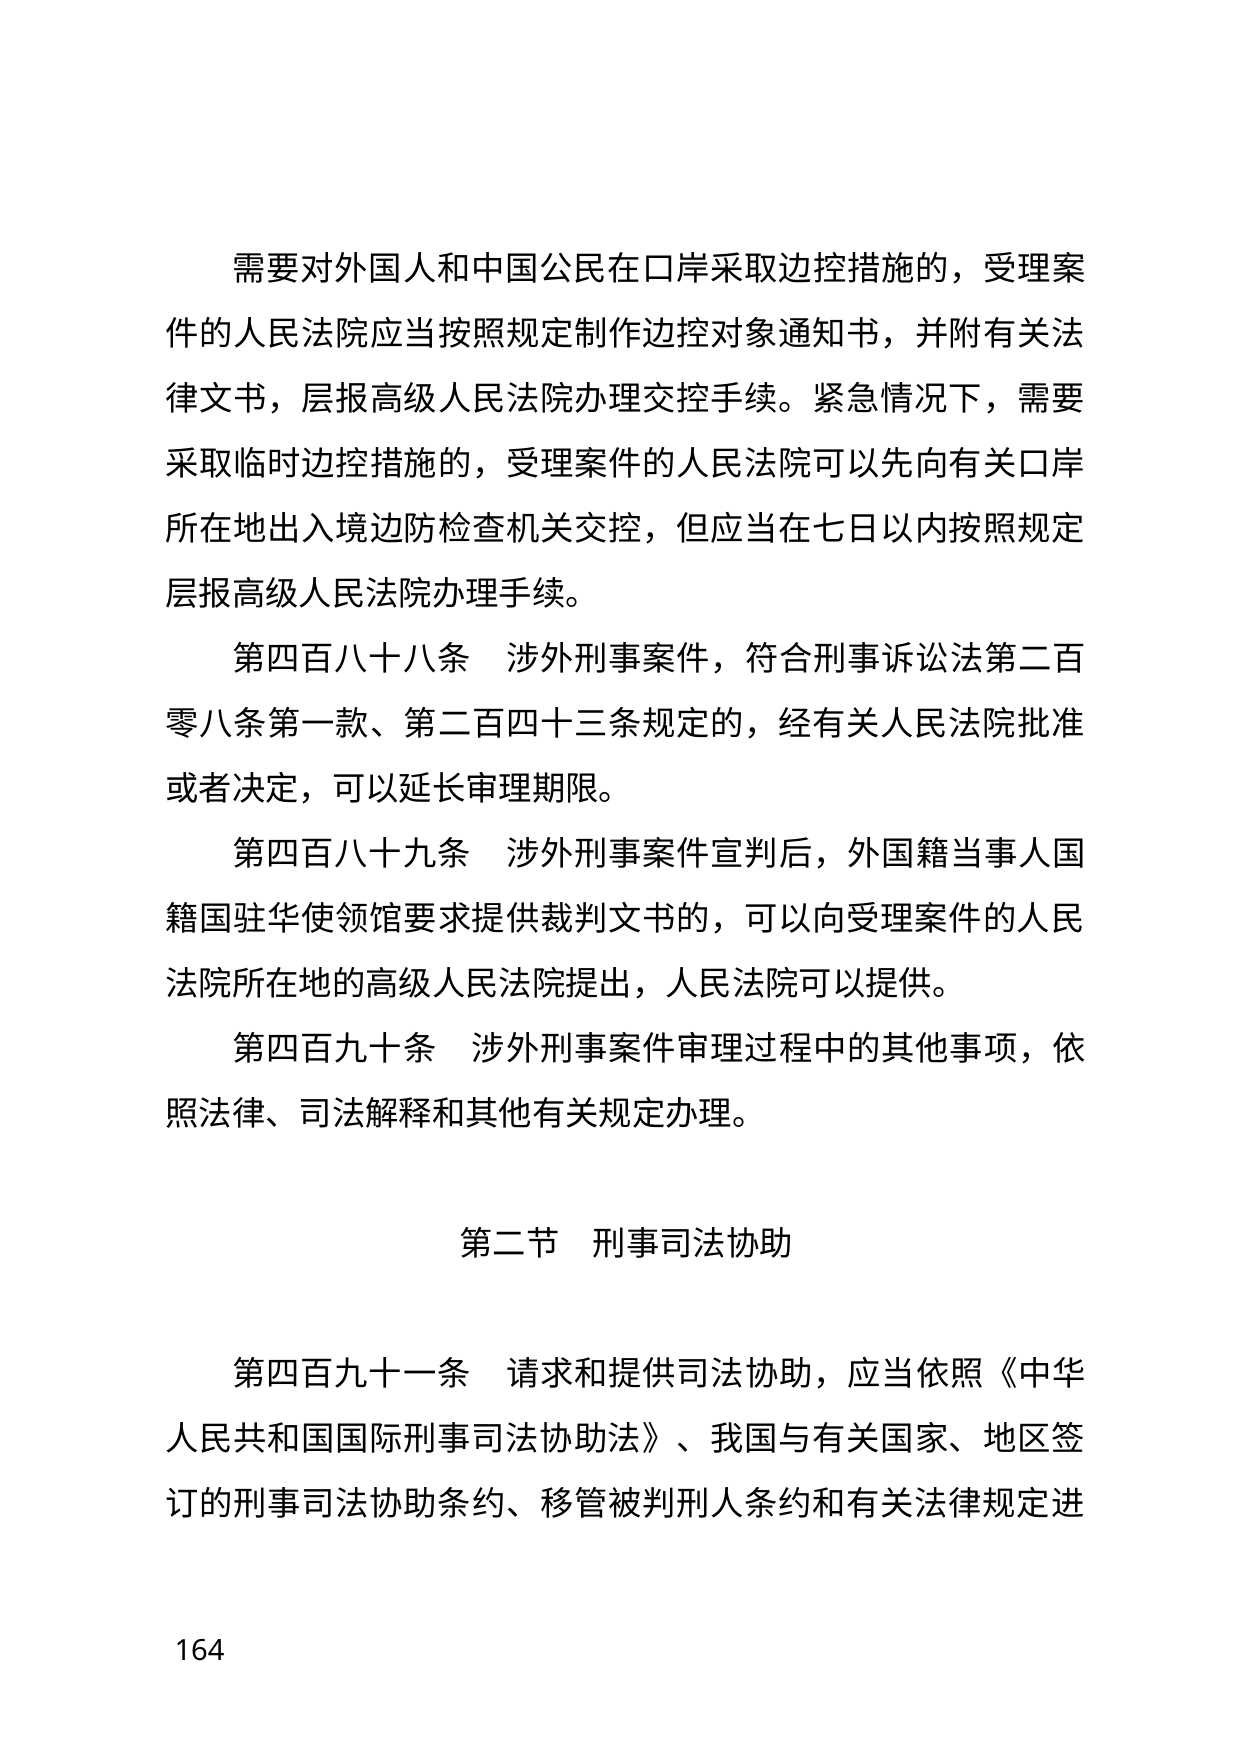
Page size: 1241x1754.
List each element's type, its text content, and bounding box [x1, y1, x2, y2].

text 第四百八十九条 涉外刑事案件宣判后，外国籍当事人国籍国驻华使领馆要求提供裁判文书的，可以向受理案件的人民法院所在地的高级人民法院提出，人民法院可以提供。 [165, 818, 1087, 1013]
text 第四百九十条 涉外刑事案件审理过程中的其他事项，依照法律、司法解释和其他有关规定办理。 [165, 1013, 1087, 1143]
text 第四百八十八条 涉外刑事案件，符合刑事诉讼法第二百零八条第一款、第二百四十三条规定的，经有关人民法院批准或者决定，可以延长审理期限。 [165, 623, 1087, 818]
text 需要对外国人和中国公民在口岸采取边控措施的，受理案件的人民法院应当按照规定制作边控对象通知书，并附有关法律文书，层报高级人民法院办理交控手续。紧急情况下，需要采取临时边控措施的，受理案件的人民法院可以先向有关口岸所在地出入境边防检查机关交控，但应当在七日以内按照规定层报高级人民法院办理手续。 [165, 233, 1087, 623]
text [165, 1338, 1087, 1533]
text 第二节 刑事司法协助 [165, 1208, 1087, 1273]
